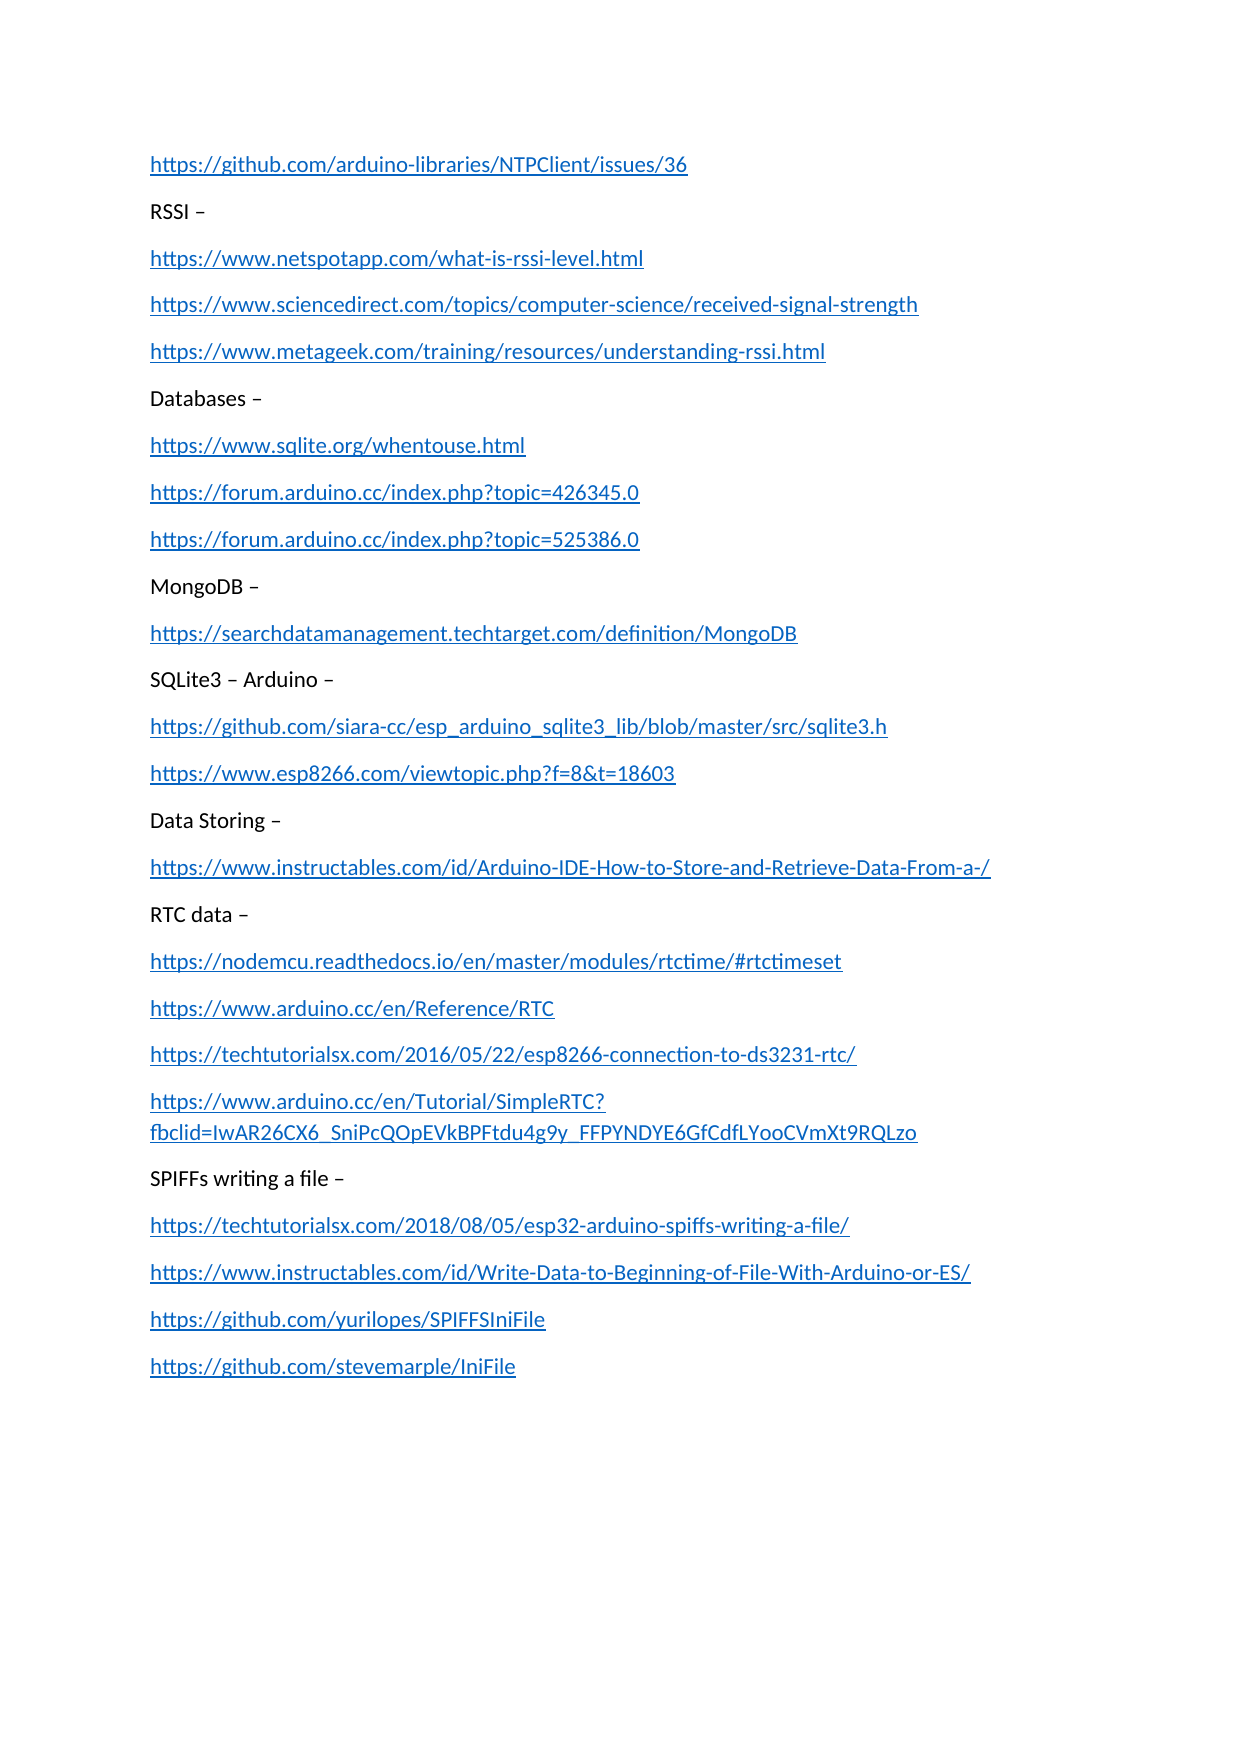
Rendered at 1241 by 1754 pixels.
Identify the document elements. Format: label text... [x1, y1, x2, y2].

text Databases – [150, 384, 1090, 412]
text https://www.arduino.cc/en/Reference/RTC [150, 994, 1090, 1022]
text https://forum.arduino.cc/index.php?topic=525386.0 [150, 525, 1090, 553]
text https://www.sciencedirect.com/topics/computer-science/received-signal-strength [150, 291, 1090, 319]
text https://searchdatamanagement.techtarget.com/definition/MongoDB [150, 619, 1090, 647]
text RSSI – [150, 197, 1090, 225]
text https://www.instructables.com/id/Arduino-IDE-How-to-Store-and-Retrieve-Data-From-a-/ [150, 853, 1090, 881]
text https://www.sqlite.org/whentouse.html [150, 431, 1090, 459]
text https://github.com/siara-cc/esp_arduino_sqlite3_lib/blob/master/src/sqlite3.h [150, 712, 1090, 741]
text SQLite3 – Arduino – [150, 666, 1090, 694]
text https://www.instructables.com/id/Write-Data-to-Beginning-of-File-With-Arduino-or-ES/ [150, 1258, 1090, 1286]
text SPIFFs writing a file – [150, 1164, 1090, 1193]
text https://github.com/yurilopes/SPIFFSIniFile [150, 1305, 1090, 1333]
text https://techtutorialsx.com/2016/05/22/esp8266-connection-to-ds3231-rtc/ [150, 1041, 1090, 1069]
text RTC data – [150, 900, 1090, 928]
text MongoDB – [150, 572, 1090, 600]
text https://github.com/stevemarple/IniFile [150, 1352, 1090, 1380]
text https://www.esp8266.com/viewtopic.php?f=8&t=18603 [150, 759, 1090, 787]
text https://techtutorialsx.com/2018/08/05/esp32-arduino-spiffs-writing-a-file/ [150, 1211, 1090, 1239]
text https://nodemcu.readthedocs.io/en/master/modules/rtctime/#rtctimeset [150, 947, 1090, 975]
text https://github.com/arduino-libraries/NTPClient/issues/36 [150, 150, 1090, 178]
text https://forum.arduino.cc/index.php?topic=426345.0 [150, 478, 1090, 506]
text Data Storing – [150, 806, 1090, 834]
text https://www.arduino.cc/en/Tutorial/SimpleRTC?fbclid=IwAR26CX6_SniPcQOpEVkBPFtdu4g9y_FFPYNDYE6GfCdfLYooCVmXt9RQLzo [150, 1087, 1090, 1146]
text https://www.netspotapp.com/what-is-rssi-level.html [150, 244, 1090, 272]
text https://www.metageek.com/training/resources/understanding-rssi.html [150, 337, 1090, 366]
